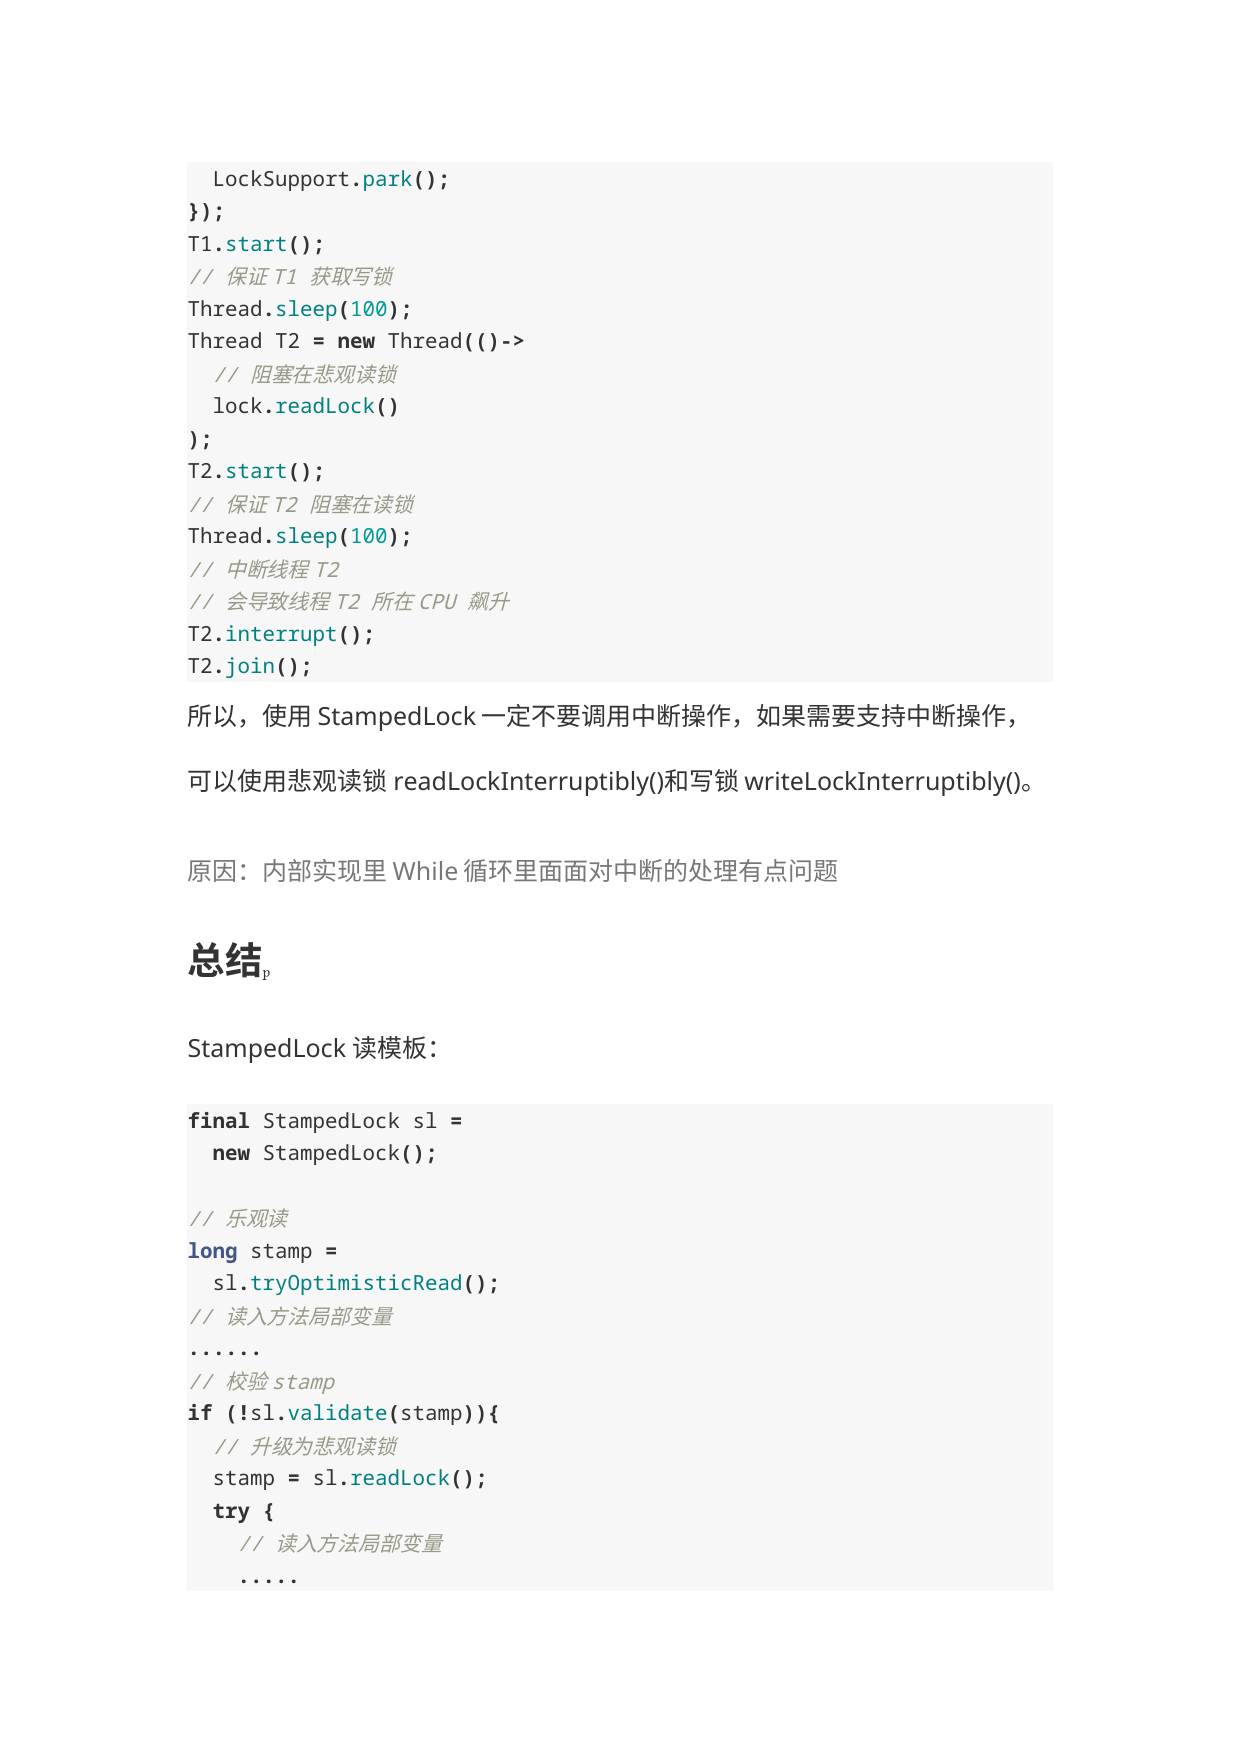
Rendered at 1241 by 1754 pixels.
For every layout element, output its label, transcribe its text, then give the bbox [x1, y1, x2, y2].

text try { [187, 1494, 1053, 1526]
text ..... [187, 1559, 1053, 1591]
text T2.join(); [187, 649, 1053, 682]
text // 升级为悲观读锁 [187, 1429, 1053, 1461]
text Thread T2 = new Thread(()-> [187, 324, 1053, 357]
text 原因：内部实现里While循环里面面对中断的处理有点问题 [187, 837, 1053, 902]
text // 阻塞在悲观读锁 [187, 357, 1053, 389]
text T1.start(); [187, 227, 1053, 259]
text // 读入方法局部变量 [187, 1526, 1053, 1559]
text ); [187, 422, 1053, 454]
text // 中断线程 T2 [187, 552, 1053, 584]
text 所以，使用StampedLock一定不要调用中断操作，如果需要支持中断操作，可以使用悲观读锁 readLockInterruptibly()和写锁writeLockInterruptibly()。 [187, 682, 1053, 812]
text // 保证 T1 获取写锁 [187, 259, 1053, 292]
text }); [187, 194, 1053, 227]
text // 读入方法局部变量 [187, 1299, 1053, 1331]
text long stamp = [187, 1234, 1053, 1266]
text T2.interrupt(); [187, 617, 1053, 649]
text Thread.sleep(100); [187, 292, 1053, 324]
text sl.tryOptimisticRead(); [187, 1266, 1053, 1299]
text // 保证 T2 阻塞在读锁 [187, 487, 1053, 519]
text // 乐观读 [187, 1201, 1053, 1234]
text StampedLock 读模板： [187, 1014, 1053, 1079]
text // 会导致线程 T2 所在 CPU 飙升 [187, 584, 1053, 617]
text new StampedLock(); [187, 1136, 1053, 1169]
text ...... [187, 1331, 1053, 1364]
text 总结 [187, 925, 1053, 990]
text stamp = sl.readLock(); [187, 1461, 1053, 1494]
text // 校验 stamp [187, 1364, 1053, 1396]
text lock.readLock() [187, 389, 1053, 422]
text LockSupport.park(); [187, 162, 1053, 194]
text if (!sl.validate(stamp)){ [187, 1396, 1053, 1429]
text T2.start(); [187, 454, 1053, 487]
text Thread.sleep(100); [187, 519, 1053, 552]
text final StampedLock sl = [187, 1104, 1053, 1136]
